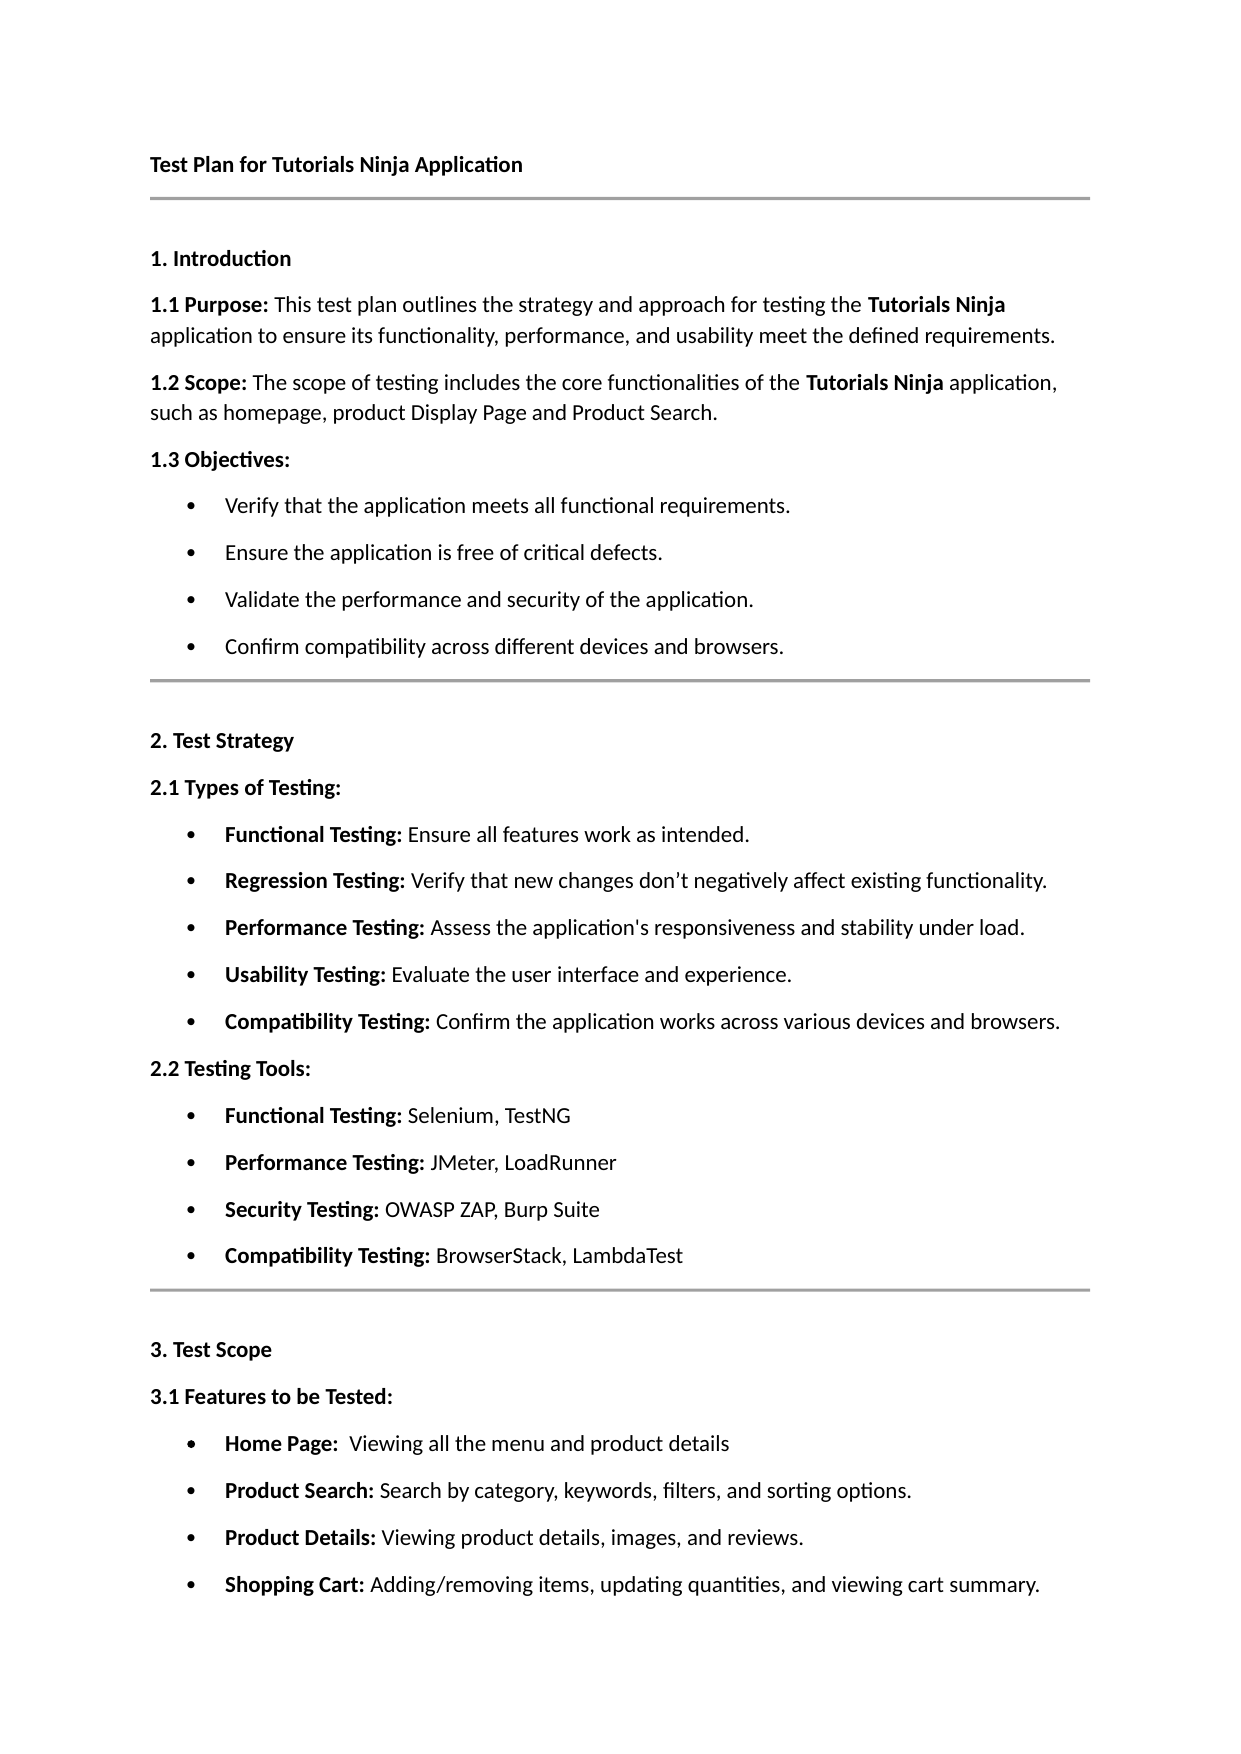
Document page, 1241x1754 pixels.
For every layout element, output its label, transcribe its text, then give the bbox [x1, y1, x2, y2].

text 1.3 Objectives: [150, 445, 1090, 473]
list Functional Testing: Ensure all features work as intended. [187, 820, 1090, 848]
list Product Details: Viewing product details, images, and reviews. [187, 1523, 1090, 1551]
list Usability Testing: Evaluate the user interface and experience. [187, 960, 1090, 988]
list Regression Testing: Verify that new changes don’t negatively affect existing functionality. [187, 867, 1090, 895]
list Security Testing: OWASP ZAP, Burp Suite [187, 1195, 1090, 1223]
list Shopping Cart: Adding/removing items, updating quantities, and viewing cart summary. [187, 1570, 1090, 1598]
list Performance Testing: JMeter, LoadRunner [187, 1148, 1090, 1176]
text 3.1 Features to be Tested: [150, 1382, 1090, 1410]
list Functional Testing: Selenium, TestNG [187, 1101, 1090, 1129]
list Confirm compatibility across different devices and browsers. [187, 632, 1090, 660]
text 2. Test Strategy [150, 726, 1090, 754]
list Validate the performance and security of the application. [187, 585, 1090, 613]
list Ensure the application is free of critical defects. [187, 538, 1090, 567]
list Performance Testing: Assess the application's responsiveness and stability under load. [187, 913, 1090, 942]
text 2.1 Types of Testing: [150, 773, 1090, 801]
list Compatibility Testing: BrowserStack, LambdaTest [187, 1242, 1090, 1270]
text 1.1 Purpose: This test plan outlines the strategy and approach for testing the Tutorials Ninja application to ensure its functionality, performance, and usability meet the defined requirements. [150, 291, 1090, 349]
list Compatibility Testing: Confirm the application works across various devices and browsers. [187, 1007, 1090, 1035]
list Product Search: Search by category, keywords, filters, and sorting options. [187, 1476, 1090, 1504]
list Home Page: Viewing all the menu and product details [187, 1429, 1090, 1457]
list Verify that the application meets all functional requirements. [187, 492, 1090, 520]
text 1.2 Scope: The scope of testing includes the core functionalities of the Tutorials Ninja application, such as homepage, product Display Page and Product Search. [150, 368, 1090, 426]
text 3. Test Scope [150, 1335, 1090, 1363]
text 2.2 Testing Tools: [150, 1054, 1090, 1082]
text 1. Introduction [150, 244, 1090, 272]
text Test Plan for Tutorials Ninja Application [150, 150, 1090, 178]
